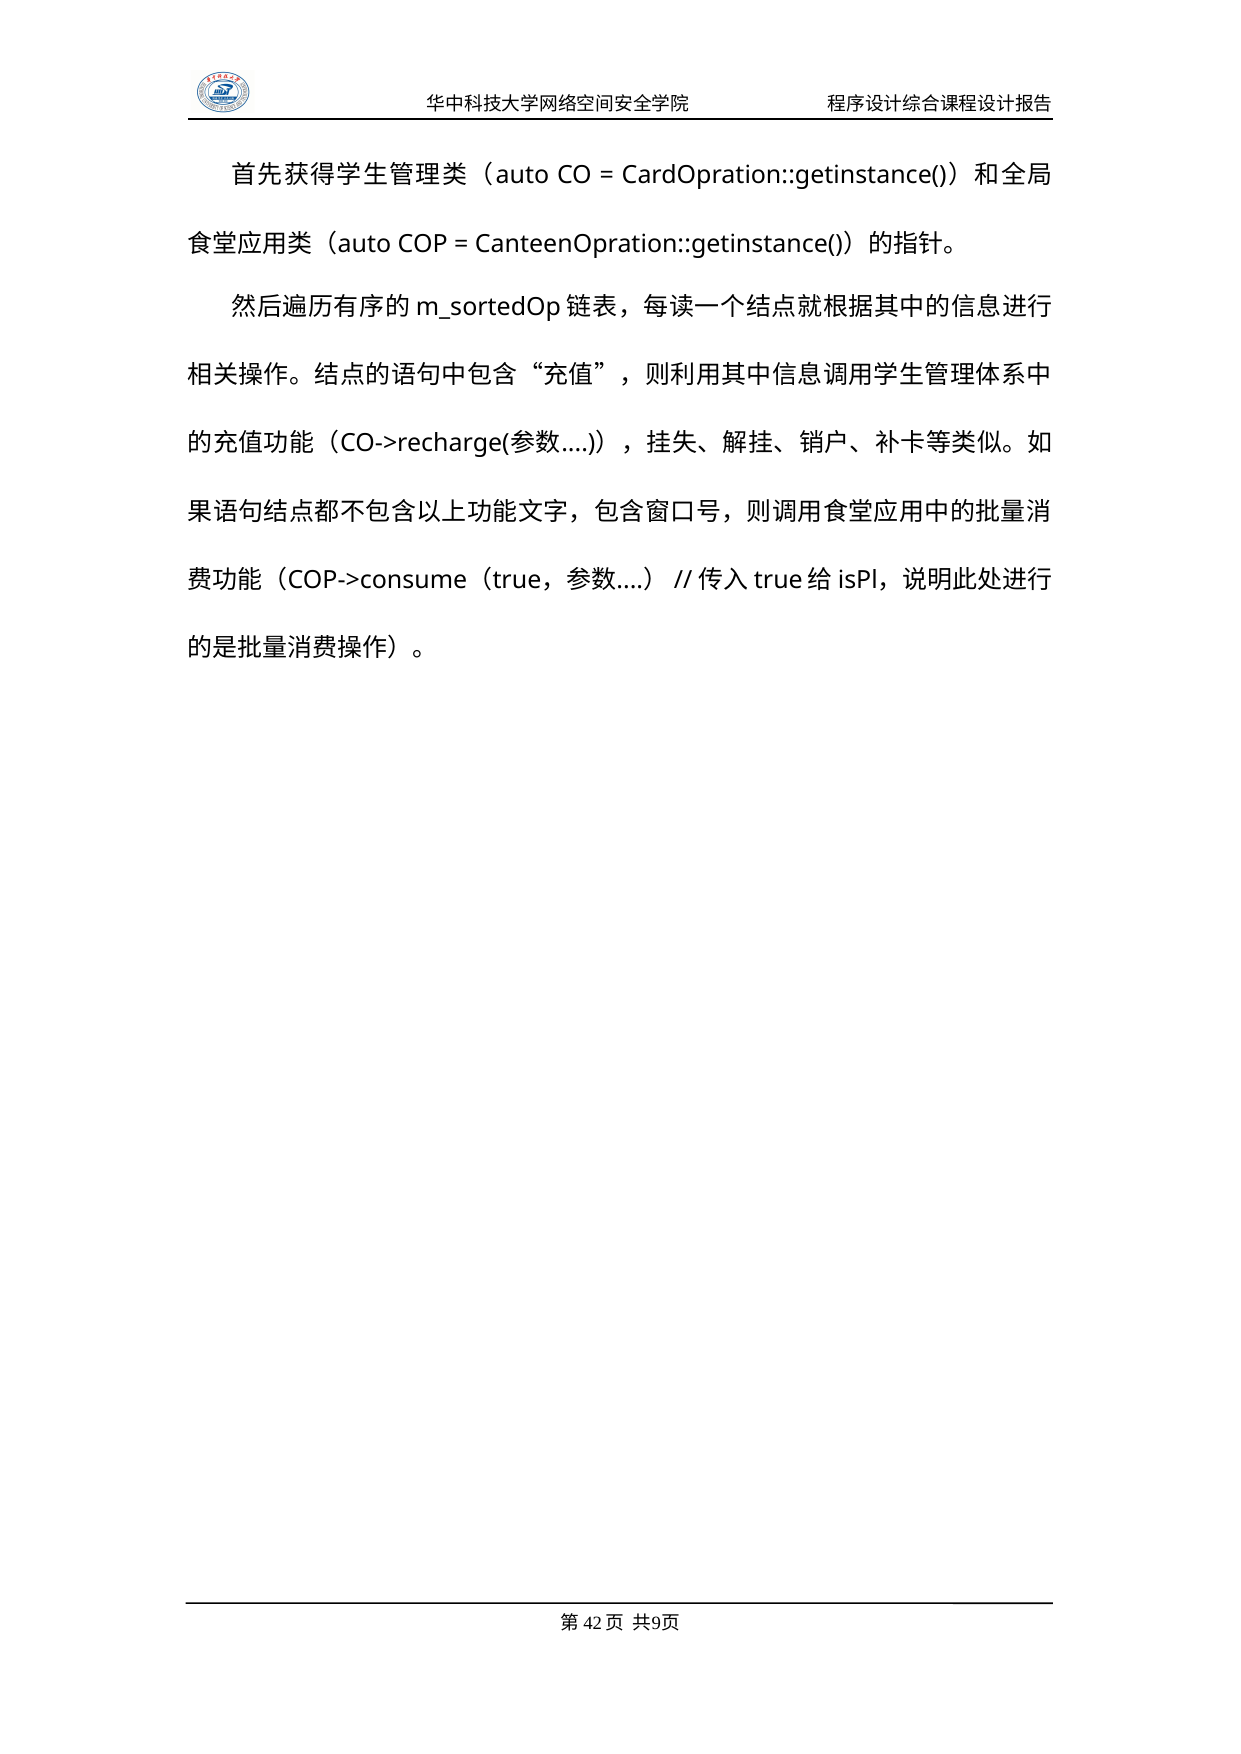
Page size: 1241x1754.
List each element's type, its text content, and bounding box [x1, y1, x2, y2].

list 首先获得学生管理类（auto CO = CardOpration::getinstance()）和全局食堂应用类（auto COP = CanteenOpration::getinstance()）的指针。 [187, 150, 1053, 264]
text 然后遍历有序的m_sortedOp链表，每读一个结点就根据其中的信息进行相关操作。结点的语句中包含“充值”，则利用其中信息调用学生管理体系中的充值功能（CO->recharge(参数....)），挂失、解挂、销户、补卡等类似。如果语句结点都不包含以上功能文字，包含窗口号，则调用食堂应用中的批量消费功能（COP->consume（true，参数....） // 传入true给isPl，说明此处进行的是批量消费操作）。 [187, 282, 1053, 668]
picture [190, 70, 255, 113]
